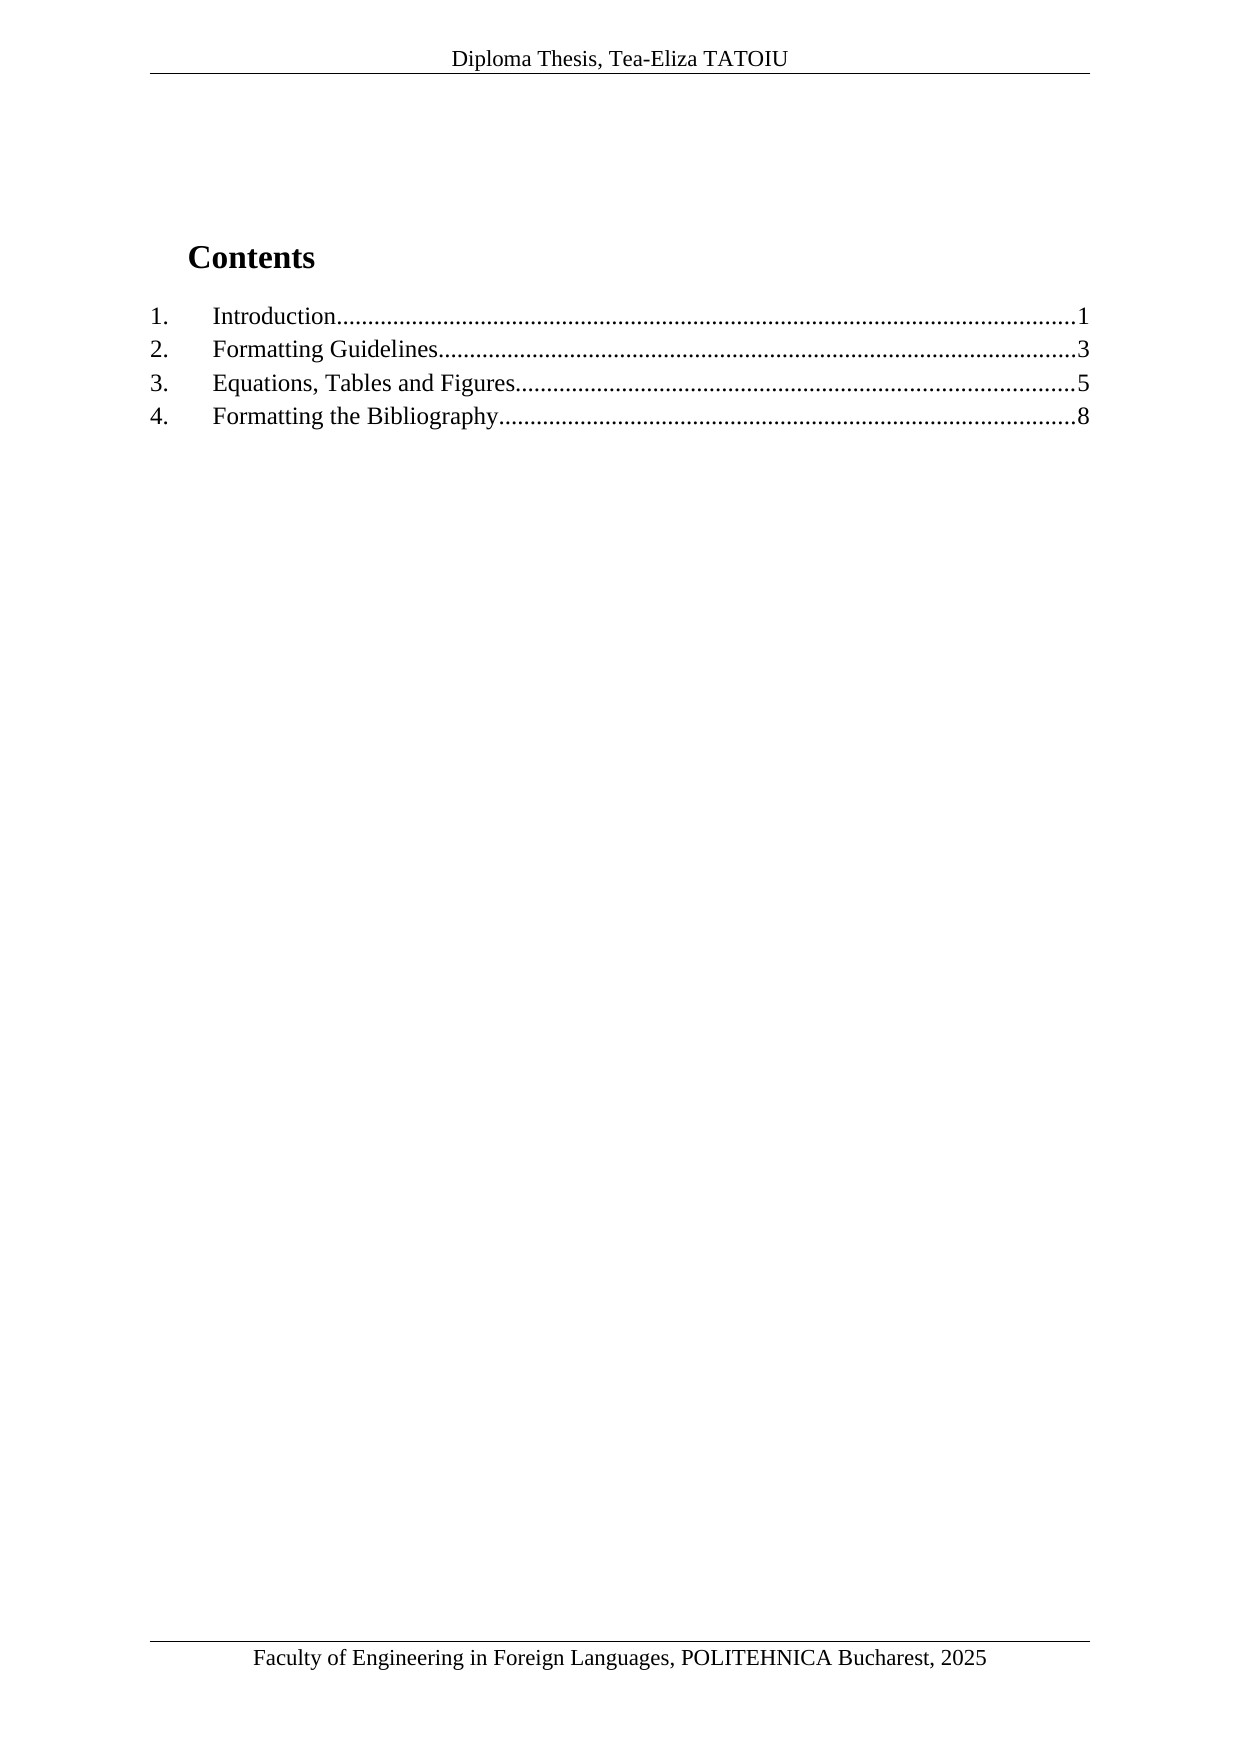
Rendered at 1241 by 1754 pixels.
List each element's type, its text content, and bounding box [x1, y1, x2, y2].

text 2. Formatting Guidelines 3 [150, 334, 1090, 363]
text 1. Introduction 1 [150, 301, 1090, 330]
text Contents [187, 237, 1090, 276]
text 3. Equations, Tables and Figures 5 [150, 368, 1090, 396]
text 4. Formatting the Bibliography 8 [150, 401, 1090, 430]
